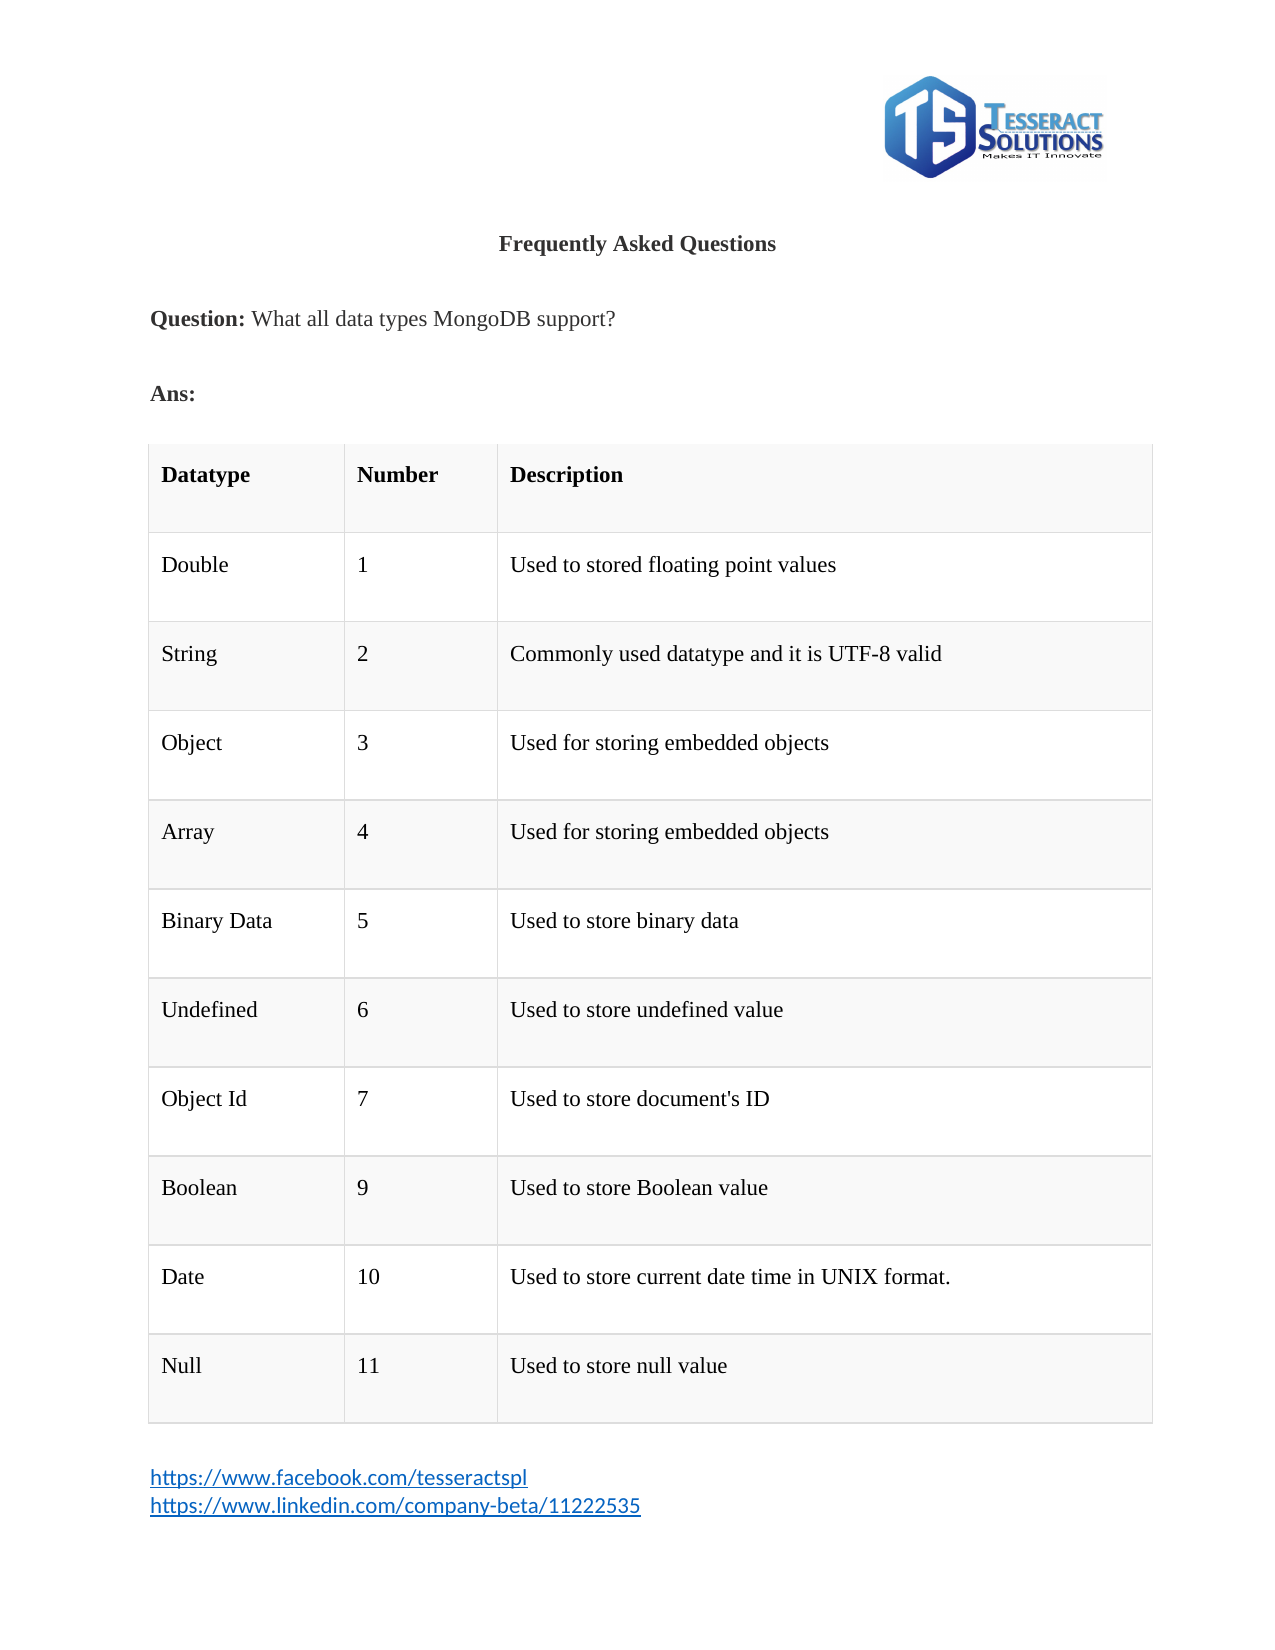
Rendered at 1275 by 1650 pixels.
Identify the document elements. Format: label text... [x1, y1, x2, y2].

table_cell 11 [345, 1335, 497, 1422]
table_cell 6 [345, 979, 497, 1066]
table_cell 3 [345, 711, 497, 799]
table_cell Used to store null value [498, 1333, 1152, 1422]
table_cell Object [149, 711, 344, 799]
table_cell Used to store current date time in UNIX format. [498, 1244, 1152, 1333]
table_cell 1 [345, 533, 497, 621]
table_cell Undefined [149, 979, 344, 1066]
table_cell Used for storing embedded objects [498, 710, 1152, 799]
table_cell Used to store undefined value [498, 977, 1152, 1066]
table_cell Commonly used datatype and it is UTF-8 valid [498, 621, 1152, 710]
table_cell 9 [345, 1157, 497, 1244]
table_cell Boolean [149, 1157, 344, 1244]
table_cell String [149, 622, 344, 710]
table_cell Used to store Boolean value [498, 1155, 1152, 1244]
table_cell Used to store binary data [498, 888, 1152, 977]
text Ans: [150, 369, 1125, 407]
table_cell 10 [345, 1246, 497, 1333]
table_header Number [345, 444, 497, 532]
text Question: What all data types MongoDB support? [150, 294, 1125, 332]
table_cell 4 [345, 801, 497, 888]
table_header Datatype [149, 444, 344, 532]
picture [882, 75, 1108, 182]
table_cell Used to store document's ID [498, 1066, 1152, 1155]
table_header Description [498, 444, 1152, 532]
table_cell Double [149, 533, 344, 621]
table_cell 2 [345, 622, 497, 710]
table_cell Array [149, 801, 344, 888]
table_cell Used for storing embedded objects [498, 799, 1152, 888]
table_cell 7 [345, 1068, 497, 1155]
table_cell Binary Data [149, 890, 344, 977]
table_cell Object Id [149, 1068, 344, 1155]
table_cell Null [149, 1335, 344, 1422]
table_cell 5 [345, 890, 497, 977]
table_cell Used to stored floating point values [498, 532, 1152, 621]
table_cell Date [149, 1246, 344, 1333]
text Frequently Asked Questions [150, 219, 1125, 257]
